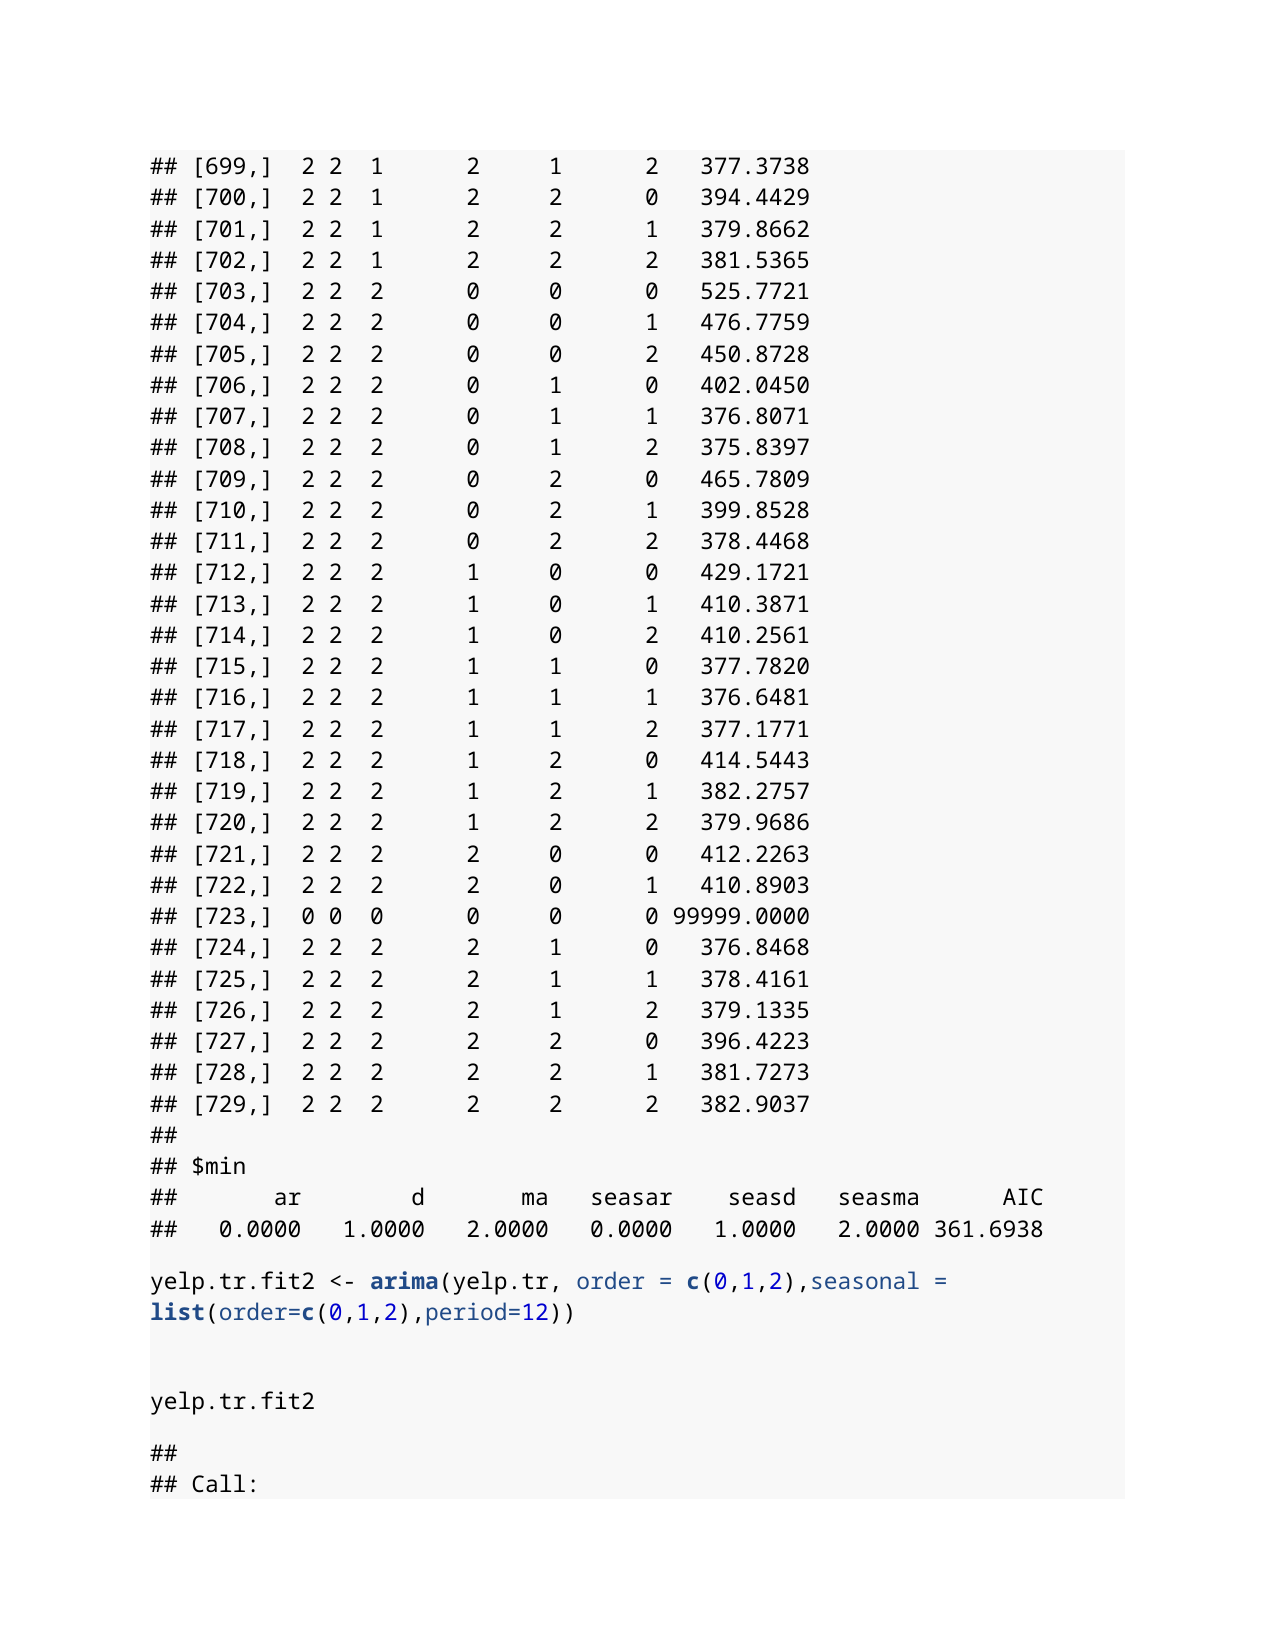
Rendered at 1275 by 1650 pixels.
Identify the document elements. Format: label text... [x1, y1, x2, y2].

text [150, 1437, 1125, 1499]
text yelp.tr.fit2 <- arima(yelp.tr, order = c(0,1,2),seasonal = list(order=c(0,1,2),period=12)) yelp.tr.fit2 [150, 1264, 1125, 1416]
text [150, 150, 1125, 1244]
